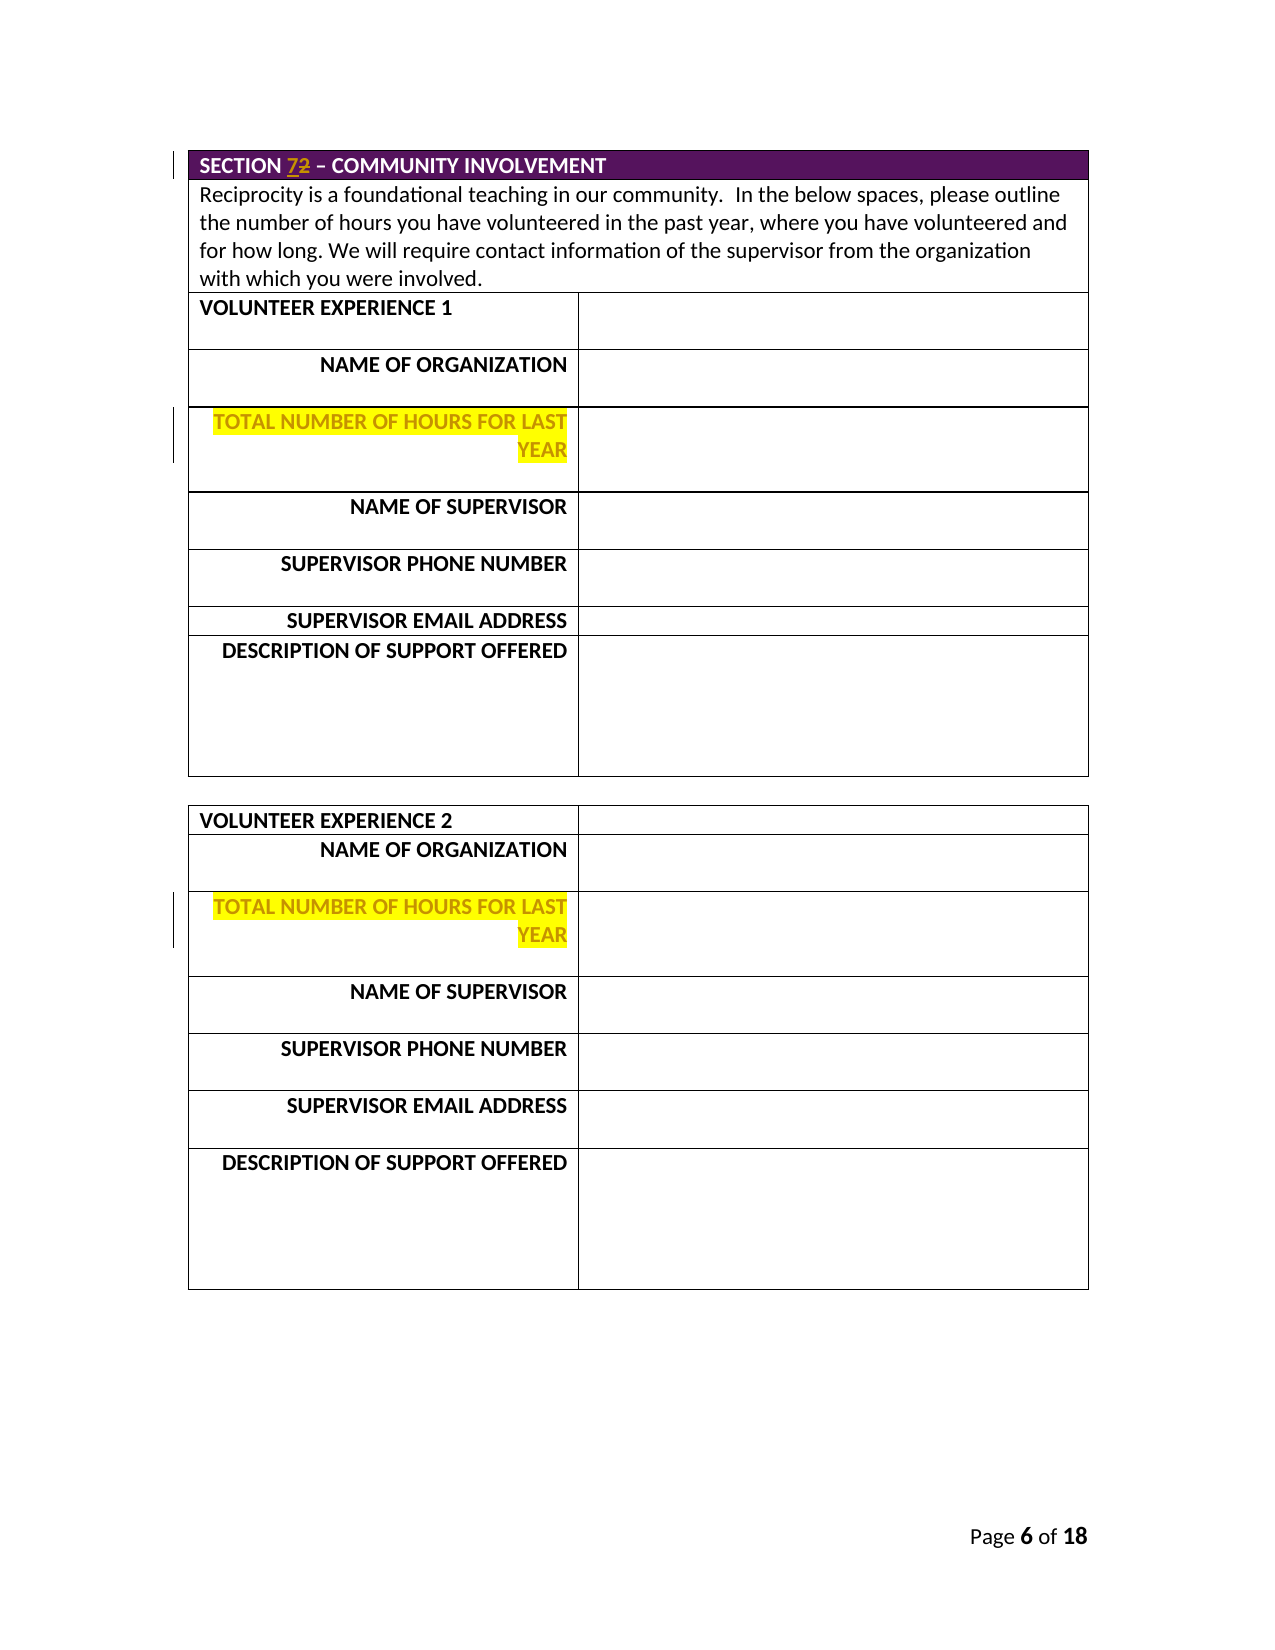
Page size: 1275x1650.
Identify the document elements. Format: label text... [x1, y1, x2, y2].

table_cell SUPERVISOR EMAIL ADDRESS [189, 1091, 578, 1147]
table_cell NAME OF ORGANIZATION [189, 835, 578, 891]
table_cell TOTAL NUMBER OF HOURS FOR LAST YEAR [189, 892, 578, 976]
table_cell [579, 1091, 1088, 1147]
table_cell Reciprocity is a foundational teaching in our community. In the below spaces, please outline the number of hours you have volunteered in the past year, where you have volunteered and for how long. We will require contact information of the supervisor from the organization with which you were involved. [189, 180, 1088, 292]
table_cell DESCRIPTION OF SUPPORT OFFERED [189, 636, 578, 776]
table_cell [579, 550, 1088, 606]
table_cell [579, 408, 1088, 491]
table_cell VOLUNTEER EXPERIENCE 1 [189, 293, 578, 349]
table_header SECTION – COMMUNITY INVOLVEMENT [189, 151, 1088, 179]
table_cell SUPERVISOR PHONE NUMBER [189, 550, 578, 606]
table_cell [579, 607, 1088, 635]
table_cell [579, 293, 1088, 349]
table_cell [579, 493, 1088, 548]
table_cell [579, 977, 1088, 1033]
table_cell TOTAL NUMBER OF HOURS FOR LAST YEAR [189, 408, 578, 491]
table_cell [579, 1034, 1088, 1090]
table_cell NAME OF ORGANIZATION [189, 350, 578, 406]
table_cell [579, 1149, 1088, 1288]
table_cell [579, 835, 1088, 891]
table_cell [579, 636, 1088, 776]
table_cell DESCRIPTION OF SUPPORT OFFERED [189, 1149, 578, 1288]
table_header VOLUNTEER EXPERIENCE 2 [189, 806, 578, 834]
table_cell [579, 350, 1088, 406]
table_cell SUPERVISOR EMAIL ADDRESS [189, 607, 578, 635]
table_cell [579, 892, 1088, 976]
table_cell SUPERVISOR PHONE NUMBER [189, 1034, 578, 1090]
table_cell NAME OF SUPERVISOR [189, 493, 578, 548]
table_cell NAME OF SUPERVISOR [189, 977, 578, 1033]
table_header [579, 806, 1088, 834]
